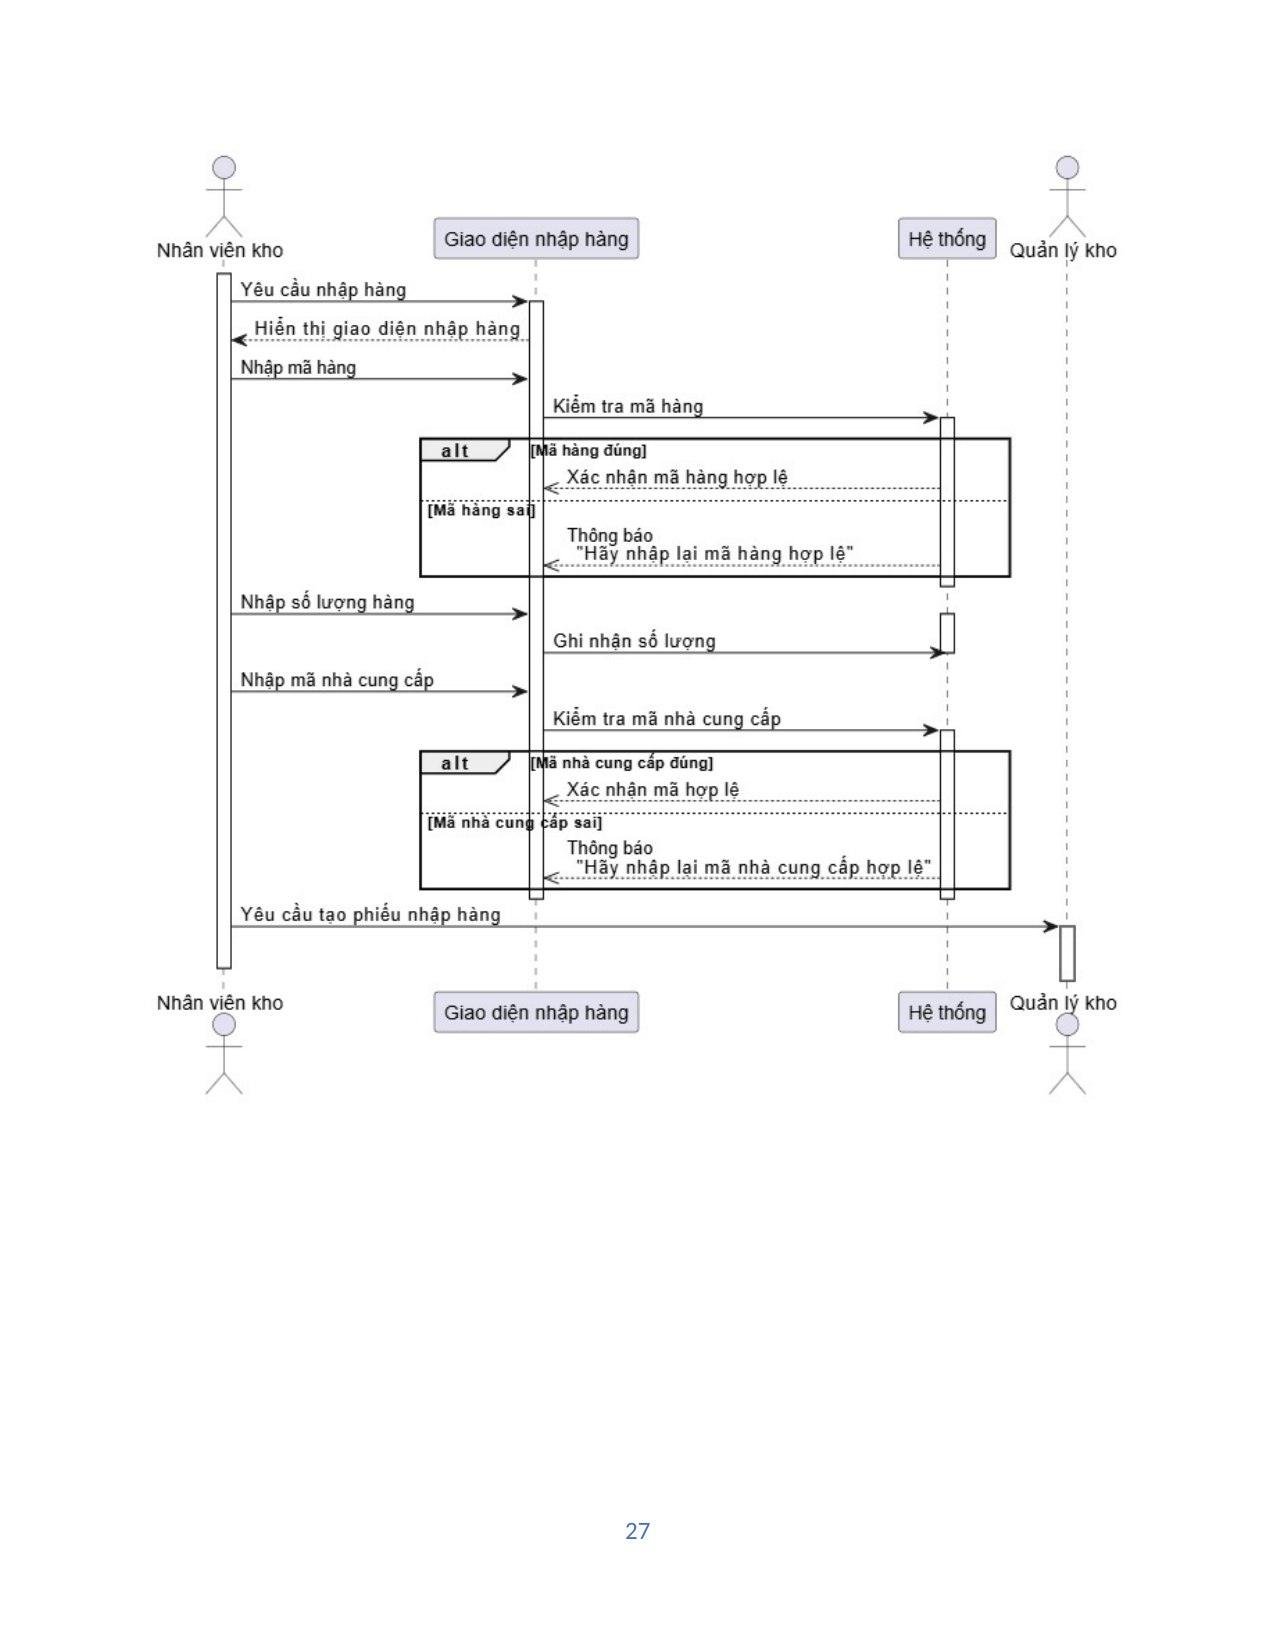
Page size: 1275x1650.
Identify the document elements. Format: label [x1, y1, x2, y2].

picture [150, 150, 1125, 1103]
